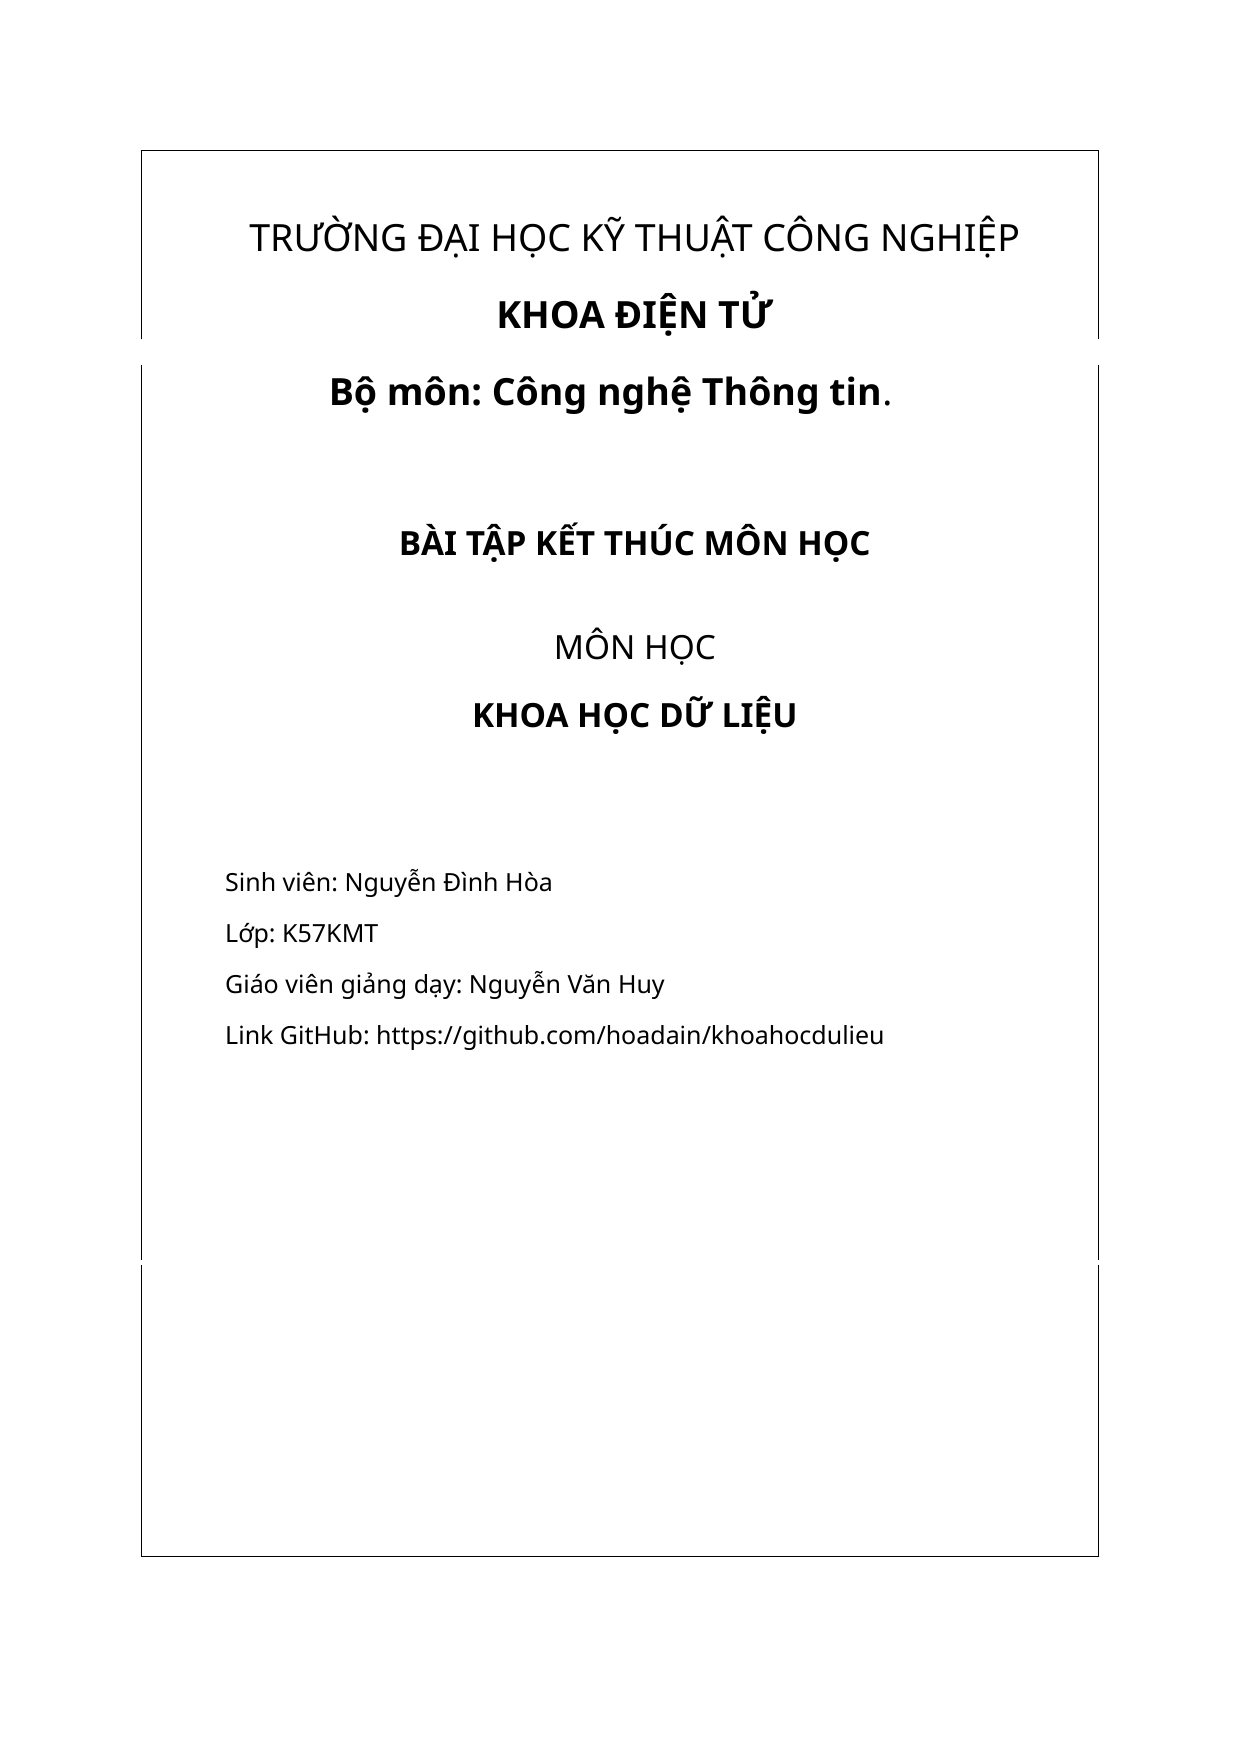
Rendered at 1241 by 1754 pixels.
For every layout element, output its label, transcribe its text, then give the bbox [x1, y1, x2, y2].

text Giáo viên giảng dạy: Nguyễn Văn Huy [142, 967, 1098, 1001]
text KHOA HỌC DỮ LIỆU [142, 692, 1098, 738]
text Sinh viên: Nguyễn Đình Hòa [142, 865, 1098, 899]
text MÔN HỌC [142, 624, 1098, 669]
text Bộ môn: Công nghệ Thông tin. [142, 365, 1098, 416]
text BÀI TẬP KẾT THÚC MÔN HỌC [142, 520, 1098, 565]
text TRƯỜNG ĐẠI HỌC KỸ THUẬT CÔNG NGHIỆP [142, 209, 1098, 263]
text Lớp: K57KMT [142, 916, 1098, 950]
text Link GitHub: https://github.com/hoadain/khoahocdulieu [142, 1018, 1098, 1052]
text KHOA ĐIỆN TỬ [142, 285, 1098, 339]
